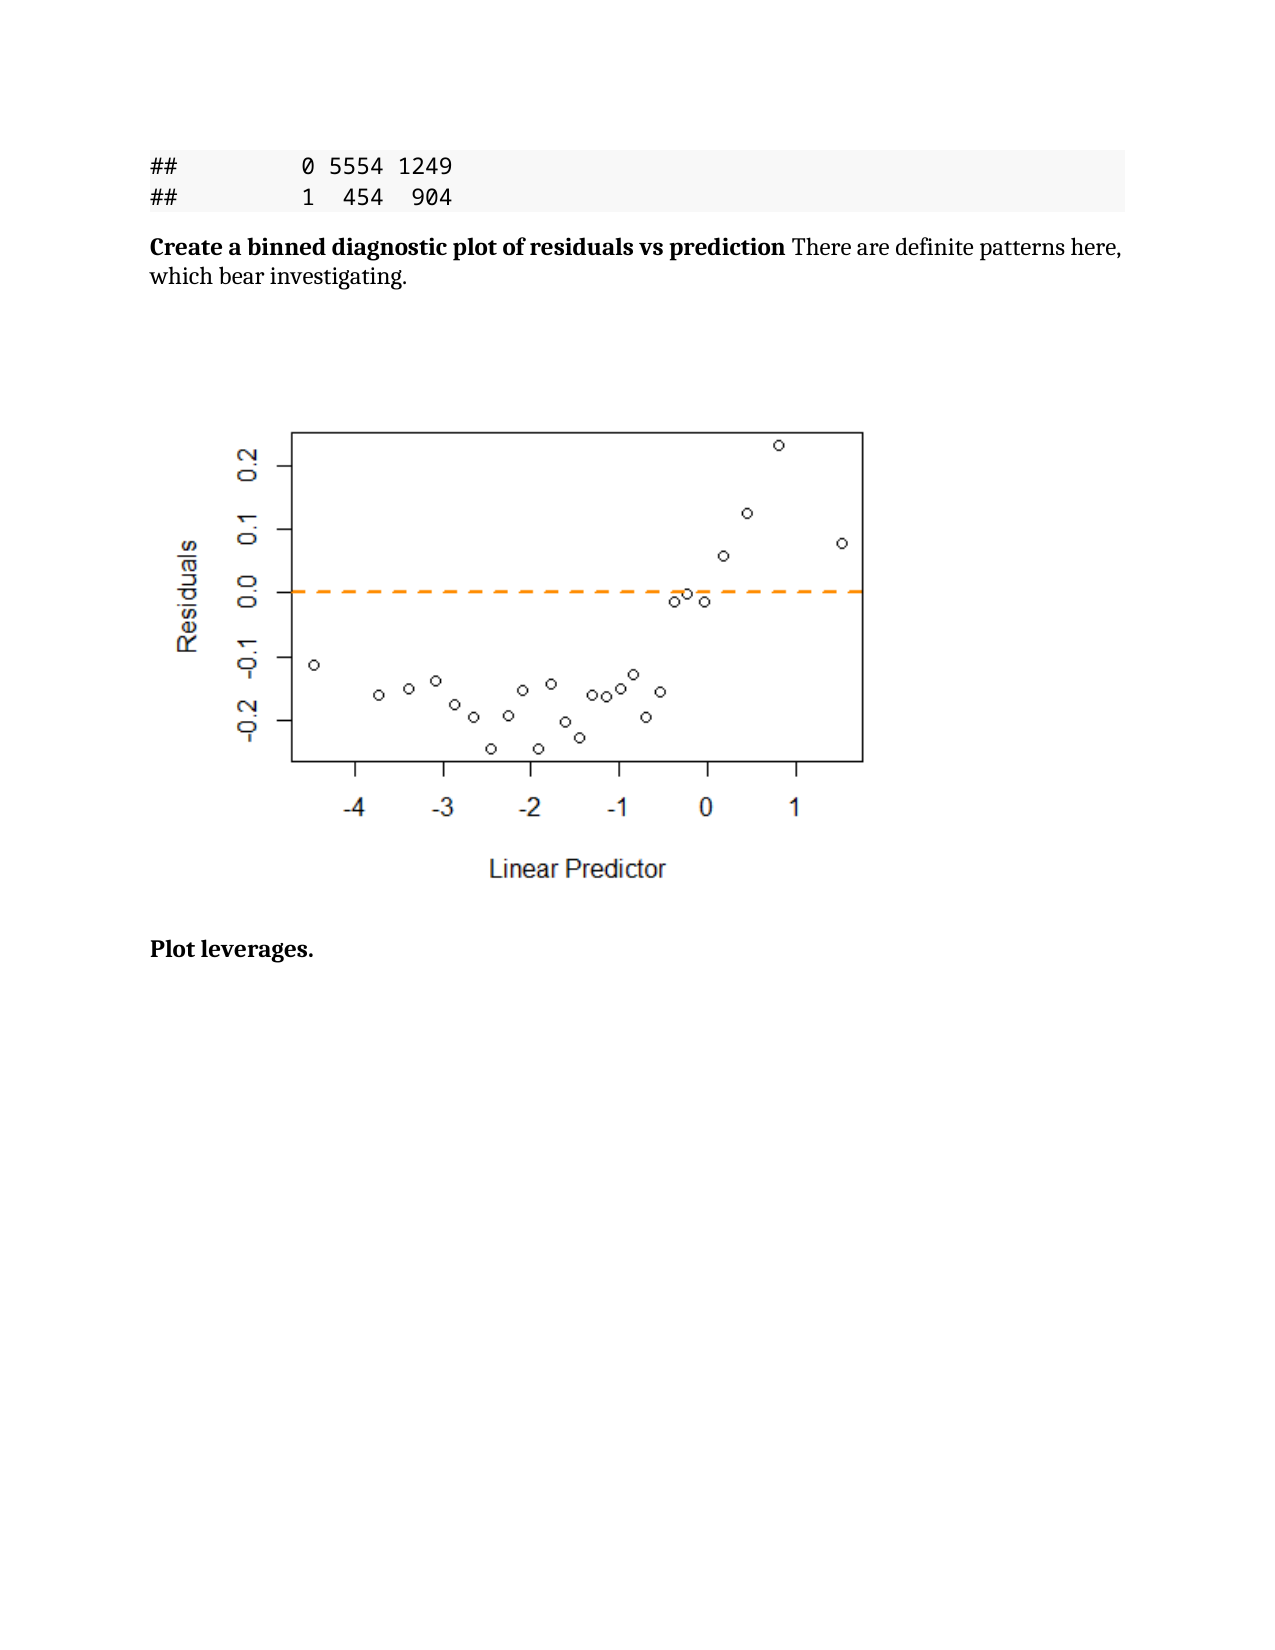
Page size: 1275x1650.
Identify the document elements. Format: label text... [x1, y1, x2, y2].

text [150, 150, 1125, 212]
text Create a binned diagnostic plot of residuals vs prediction There are definite patterns here, which bear investigating. [150, 233, 1125, 291]
text Plot leverages. [150, 935, 1125, 963]
picture [168, 309, 927, 916]
